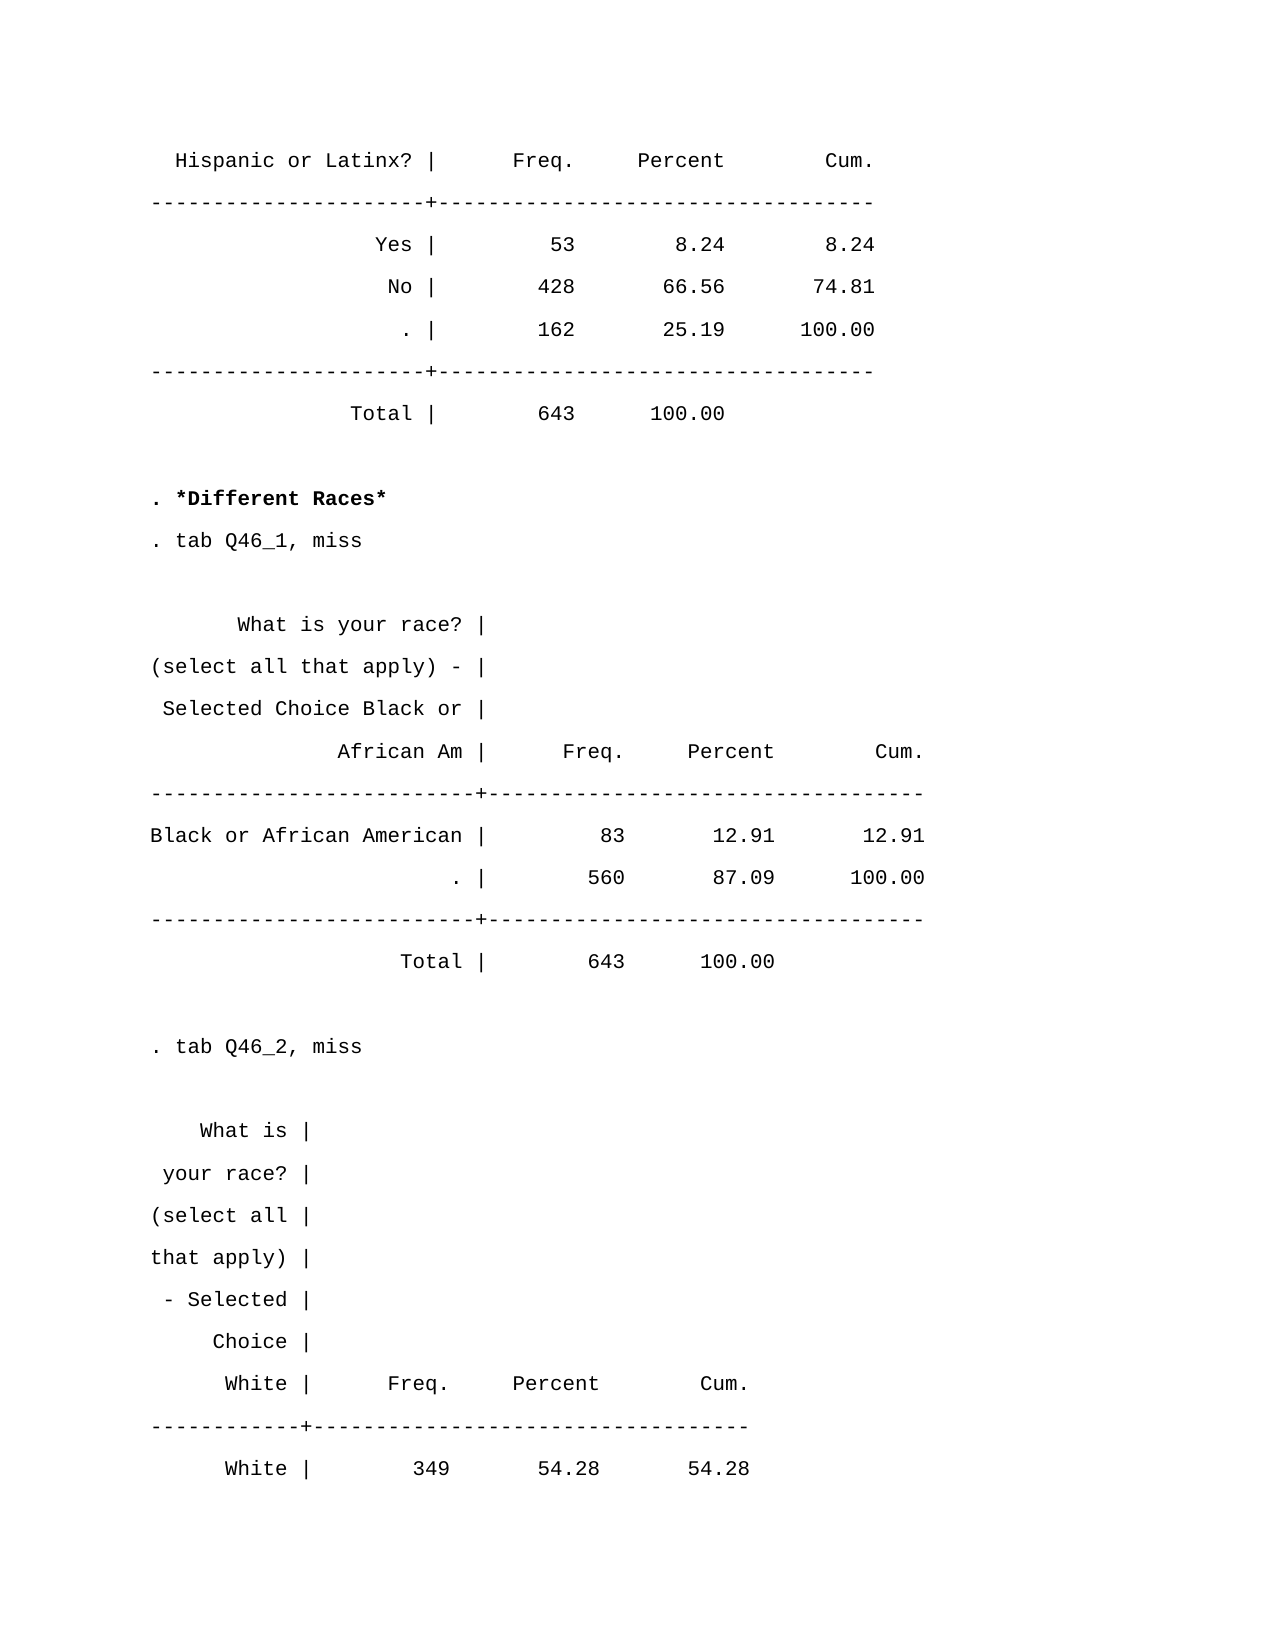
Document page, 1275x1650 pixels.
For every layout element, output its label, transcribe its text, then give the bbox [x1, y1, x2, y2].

text What is your race? | [150, 614, 1125, 638]
text . tab Q46_2, miss [150, 1036, 1125, 1059]
text . | 162 25.19 100.00 [150, 319, 1125, 342]
text Black or African American | 83 12.91 12.91 [150, 825, 1125, 849]
text Total | 643 100.00 [150, 403, 1125, 427]
text (select all | [150, 1205, 1125, 1228]
text . tab Q46_1, miss [150, 530, 1125, 553]
text Choice | [150, 1331, 1125, 1355]
text Selected Choice Black or | [150, 698, 1125, 722]
text Hispanic or Latinx? | Freq. Percent Cum. [150, 150, 1125, 174]
text No | 428 66.56 74.81 [150, 277, 1125, 300]
text ----------------------+----------------------------------- [150, 361, 1125, 384]
text African Am | Freq. Percent Cum. [150, 741, 1125, 764]
text Yes | 53 8.24 8.24 [150, 234, 1125, 258]
text . *Different Races* [150, 487, 1125, 511]
text your race? | [150, 1162, 1125, 1186]
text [150, 1416, 1125, 1439]
text Total | 643 100.00 [150, 952, 1125, 975]
text What is | [150, 1120, 1125, 1144]
text White | 349 54.28 54.28 [150, 1458, 1125, 1481]
text . | 560 87.09 100.00 [150, 867, 1125, 891]
text (select all that apply) - | [150, 656, 1125, 680]
text --------------------------+----------------------------------- [150, 909, 1125, 933]
text that apply) | [150, 1247, 1125, 1271]
text --------------------------+----------------------------------- [150, 783, 1125, 806]
text White | Freq. Percent Cum. [150, 1373, 1125, 1397]
text - Selected | [150, 1289, 1125, 1313]
text ----------------------+----------------------------------- [150, 192, 1125, 216]
